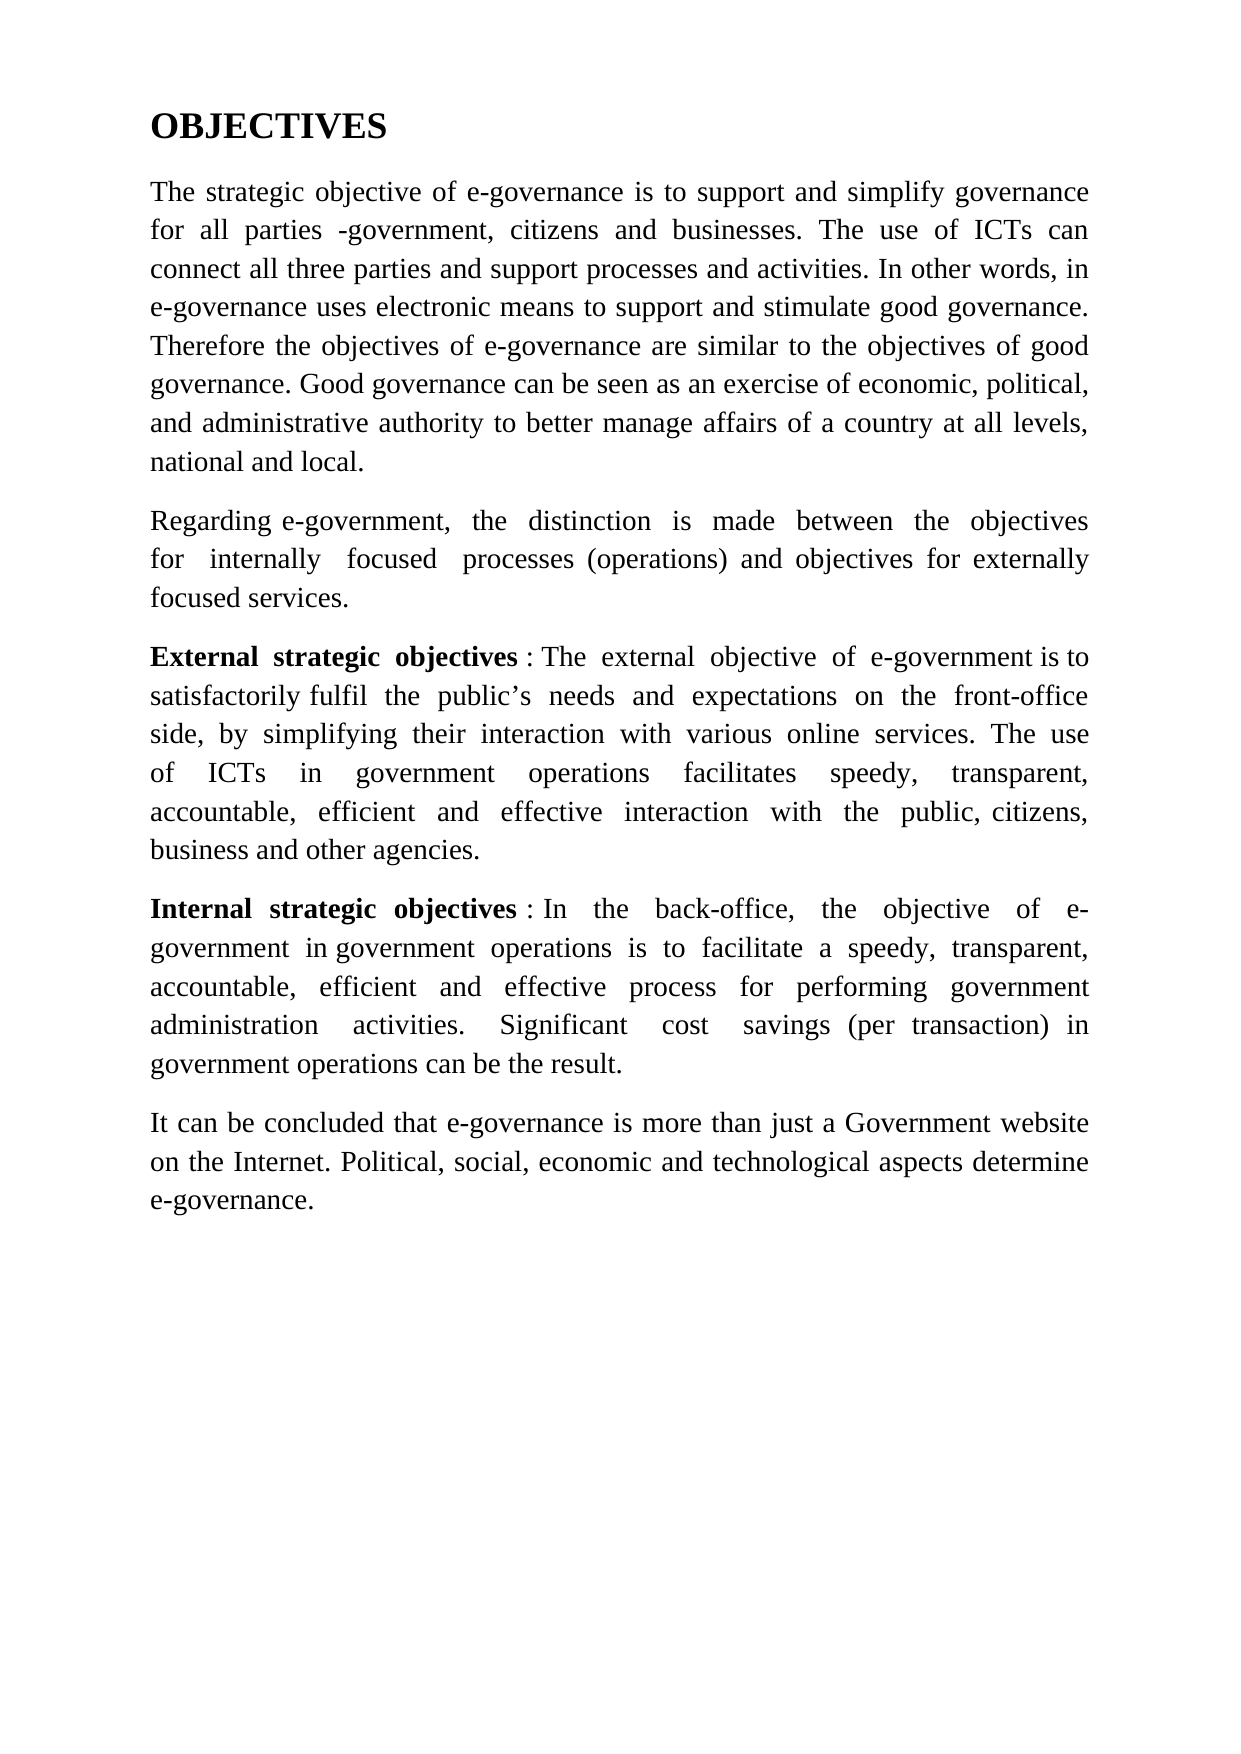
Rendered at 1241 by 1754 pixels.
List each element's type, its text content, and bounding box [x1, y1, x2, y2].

text Regarding e-government, the distinction is made between the objectives for internally focused processes (operations) and objectives for externally focused services. [150, 503, 1090, 614]
text The strategic objective of e-governance is to support and simplify governance for all parties -government, citizens and businesses. The use of ICTs can connect all three parties and support processes and activities. In other words, in e-governance uses electronic means to support and stimulate good governance. Therefore the objectives of e-governance are similar to the objectives of good governance. Good governance can be seen as an exercise of economic, political, and administrative authority to better manage affairs of a country at all levels, national and local. [150, 174, 1090, 477]
text External strategic objectives : The external objective of e-government is to satisfactorily fulfil the public’s needs and expectations on the front-office side, by simplifying their interaction with various online services. The use of ICTs in government operations facilitates speedy, transparent, accountable, efficient and effective interaction with the public, citizens, business and other agencies. [150, 639, 1090, 866]
text It can be concluded that e-governance is more than just a Government website on the Internet. Political, social, economic and technological aspects determine e-governance. [150, 1105, 1090, 1216]
text Internal strategic objectives : In the back-office, the objective of e-government in government operations is to facilitate a speedy, transparent, accountable, efficient and effective process for performing government administration activities. Significant cost savings (per transaction) in government operations can be the result. [150, 892, 1090, 1079]
text OBJECTIVES [150, 103, 1090, 147]
